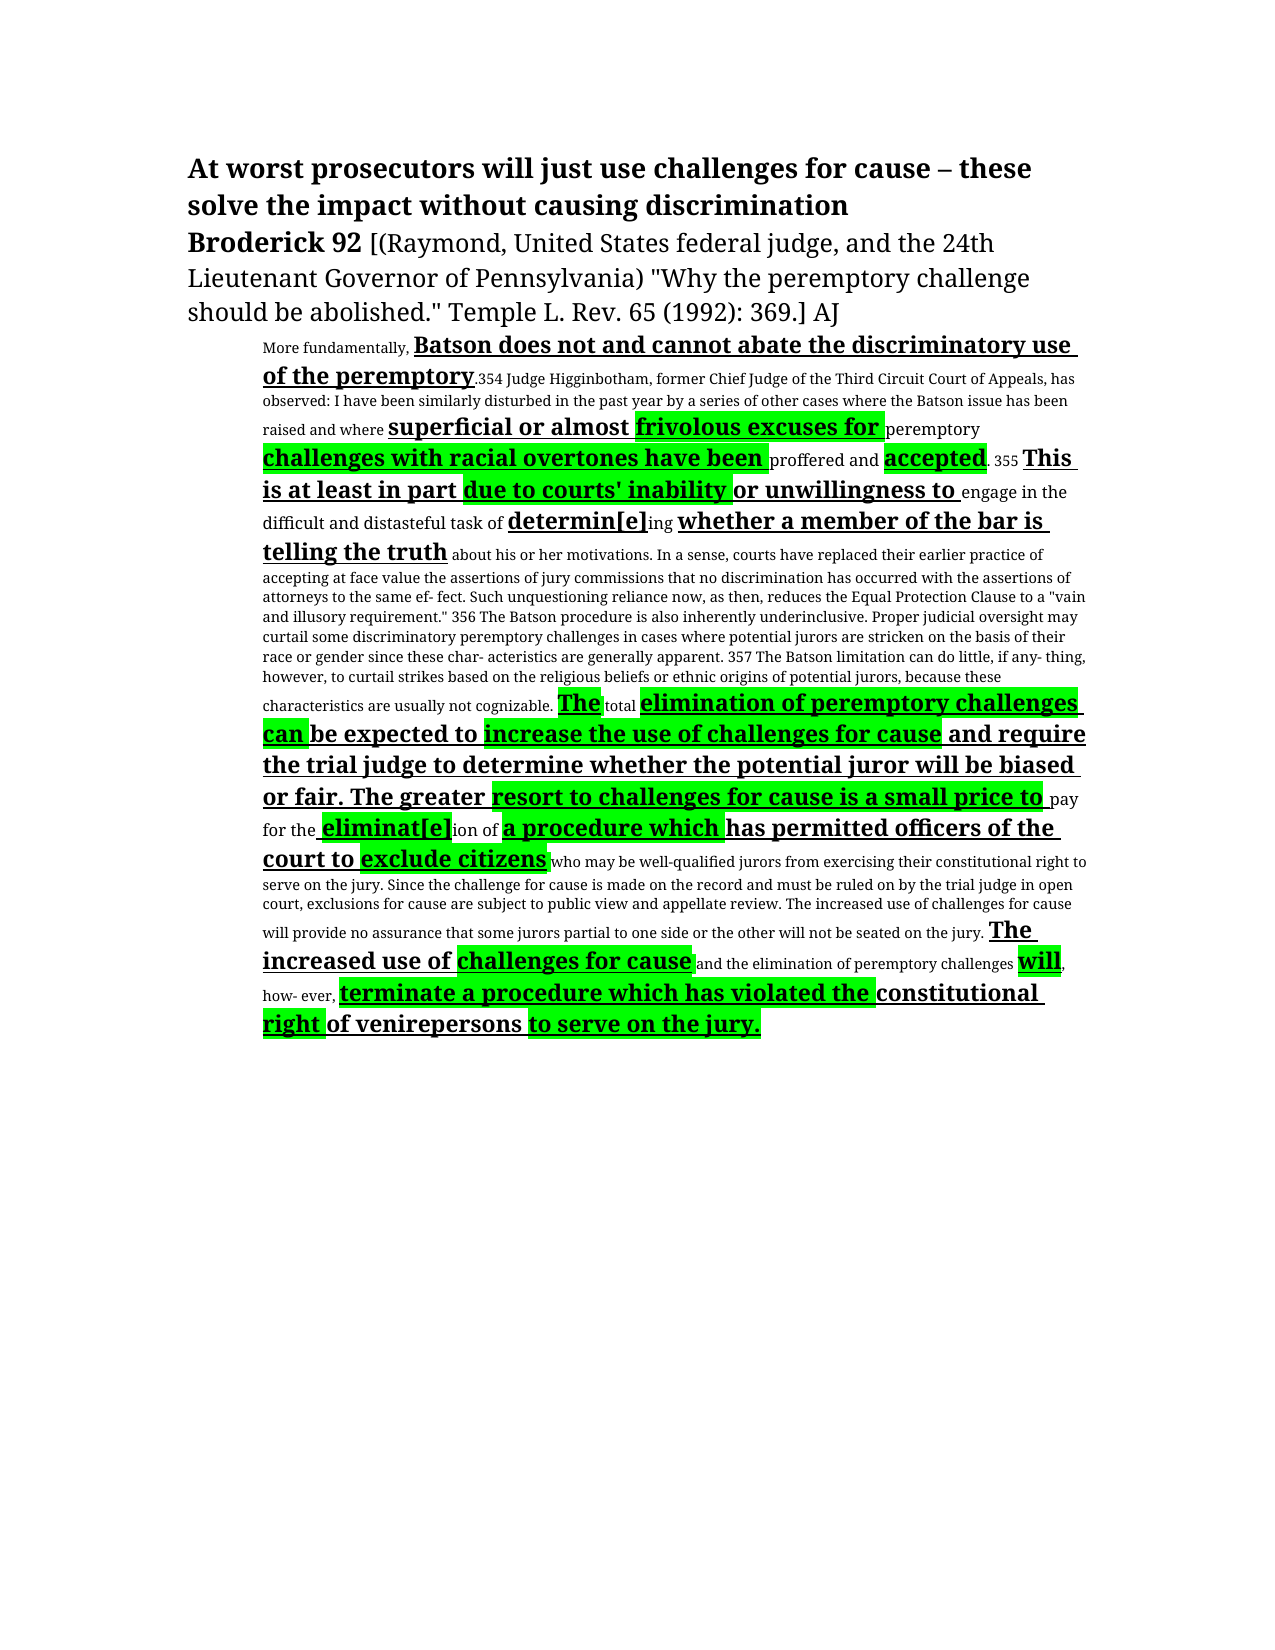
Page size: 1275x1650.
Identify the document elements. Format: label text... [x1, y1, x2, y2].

text Broderick 92 [(Raymond, United States federal judge, and the 24th Lieutenant Governor of Pennsylvania) "Why the peremptory challenge should be abolished." Temple L. Rev. 65 (1992): 369.] AJ [187, 224, 1087, 329]
text More fundamentally, Batson does not and cannot abate the discriminatory use of the peremptory.354 Judge Higginbotham, former Chief Judge of the Third Circuit Court of Appeals, has observed: I have been similarly disturbed in the past year by a series of other cases where the Batson issue has been raised and where superficial or almost frivolous excuses for peremptory challenges with racial overtones have been proffered and accepted. 355 This is at least in part due to courts' inability or unwillingness to engage in the difficult and distasteful task of determin[e]ing whether a member of the bar is telling the truth about his or her motivations. In a sense, courts have replaced their earlier practice of accepting at face value the assertions of jury commissions that no discrimination has occurred with the assertions of attorneys to the same ef- fect. Such unquestioning reliance now, as then, reduces the Equal Protection Clause to a "vain and illusory requirement." 356 The Batson procedure is also inherently underinclusive. Proper judicial oversight may curtail some discriminatory peremptory challenges in cases where potential jurors are stricken on the basis of their race or gender since these char- acteristics are generally apparent. 357 The Batson limitation can do little, if any- thing, however, to curtail strikes based on the religious beliefs or ethnic origins of potential jurors, because these characteristics are usually not cognizable. The total elimination of peremptory challenges can be expected to increase the use of challenges for cause and require the trial judge to determine whether the potential juror will be biased or fair. The greater resort to challenges for cause is a small price to pay for the eliminat[e]ion of a procedure which has permitted officers of the court to exclude citizens who may be well-qualified jurors from exercising their constitutional right to serve on the jury. Since the challenge for cause is made on the record and must be ruled on by the trial judge in open court, exclusions for cause are subject to public view and appellate review. The increased use of challenges for cause will provide no assurance that some jurors partial to one side or the other will not be seated on the jury. The increased use of challenges for cause and the elimination of peremptory challenges will, how- ever, terminate a procedure which has violated the constitutional right of venirepersons to serve on the jury. [262, 329, 1087, 1039]
subtitle At worst prosecutors will just use challenges for cause – these solve the impact without causing discrimination [187, 150, 1087, 224]
